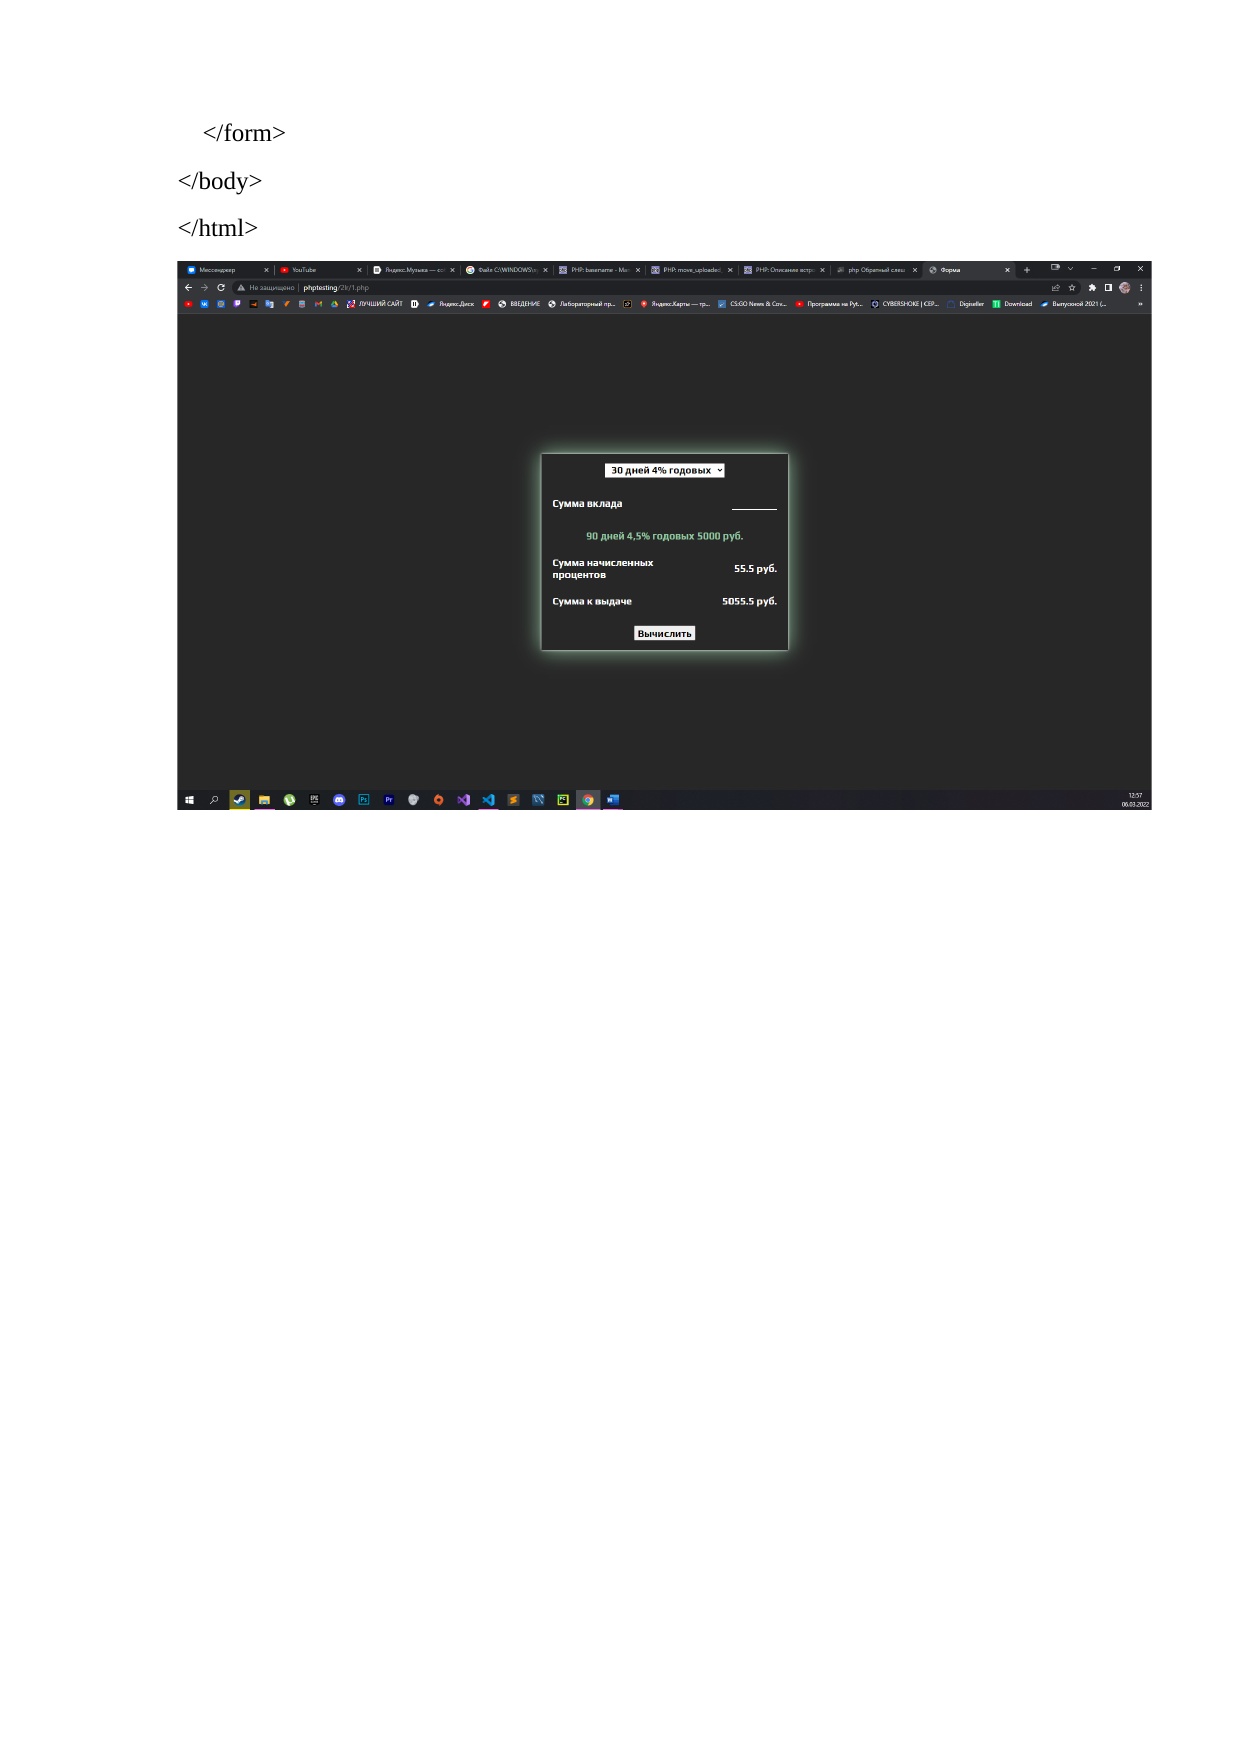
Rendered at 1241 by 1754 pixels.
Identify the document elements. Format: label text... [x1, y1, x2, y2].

text </body> [177, 166, 1152, 194]
text </form> [177, 118, 1152, 147]
text </html> [177, 213, 1152, 242]
picture [177, 261, 1152, 810]
